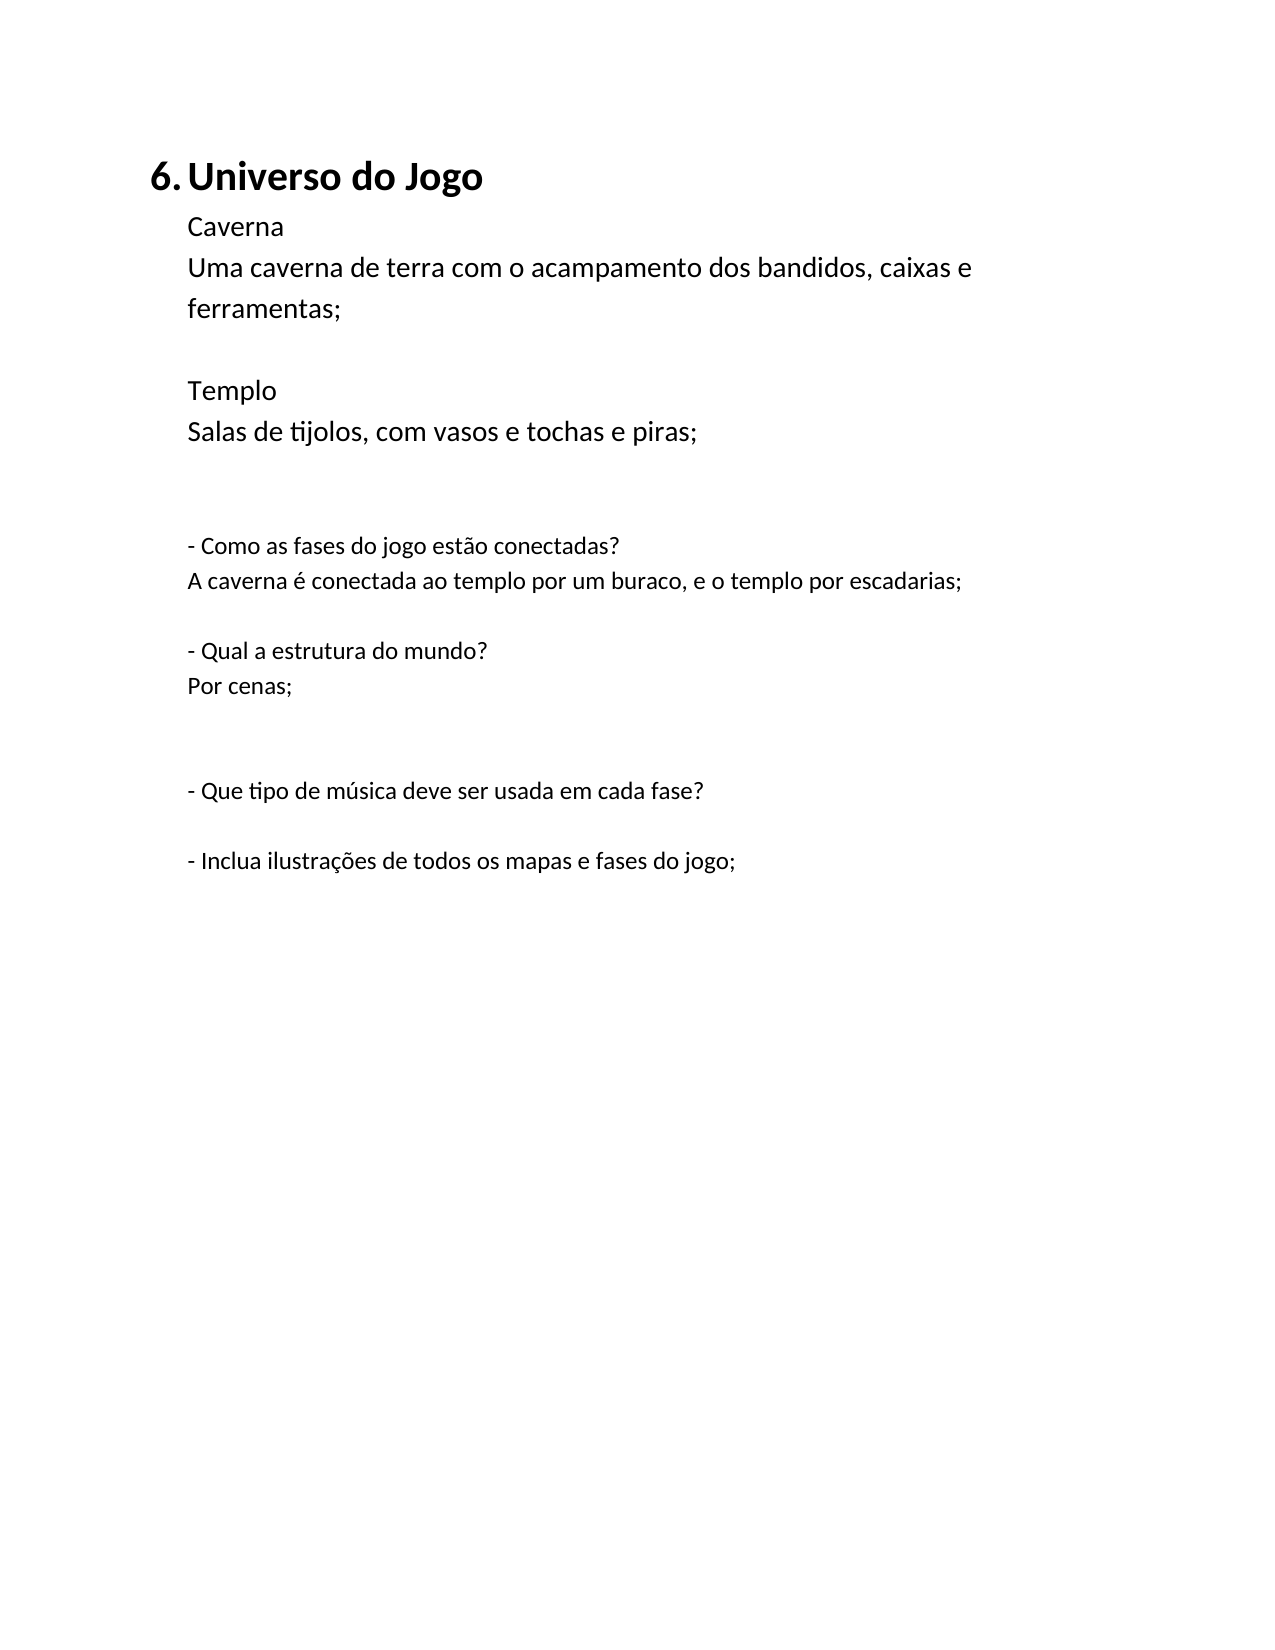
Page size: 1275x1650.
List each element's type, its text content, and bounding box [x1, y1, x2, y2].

list Universo do Jogo [150, 150, 1125, 201]
list Uma caverna de terra com o acampamento dos bandidos, caixas e ferramentas; [187, 249, 1125, 326]
list - Como as fases do jogo estão conectadas? [150, 530, 1125, 561]
list - Que tipo de música deve ser usada em cada fase? [150, 775, 1125, 806]
list Caverna [187, 208, 1125, 244]
list - Inclua ilustrações de todos os mapas e fases do jogo; [150, 845, 1125, 876]
list - Qual a estrutura do mundo? [150, 635, 1125, 666]
list Salas de tijolos, com vasos e tochas e piras; [187, 413, 1125, 449]
list Templo [187, 372, 1125, 408]
list A caverna é conectada ao templo por um buraco, e o templo por escadarias; [150, 565, 1125, 596]
list Por cenas; [150, 670, 1125, 701]
